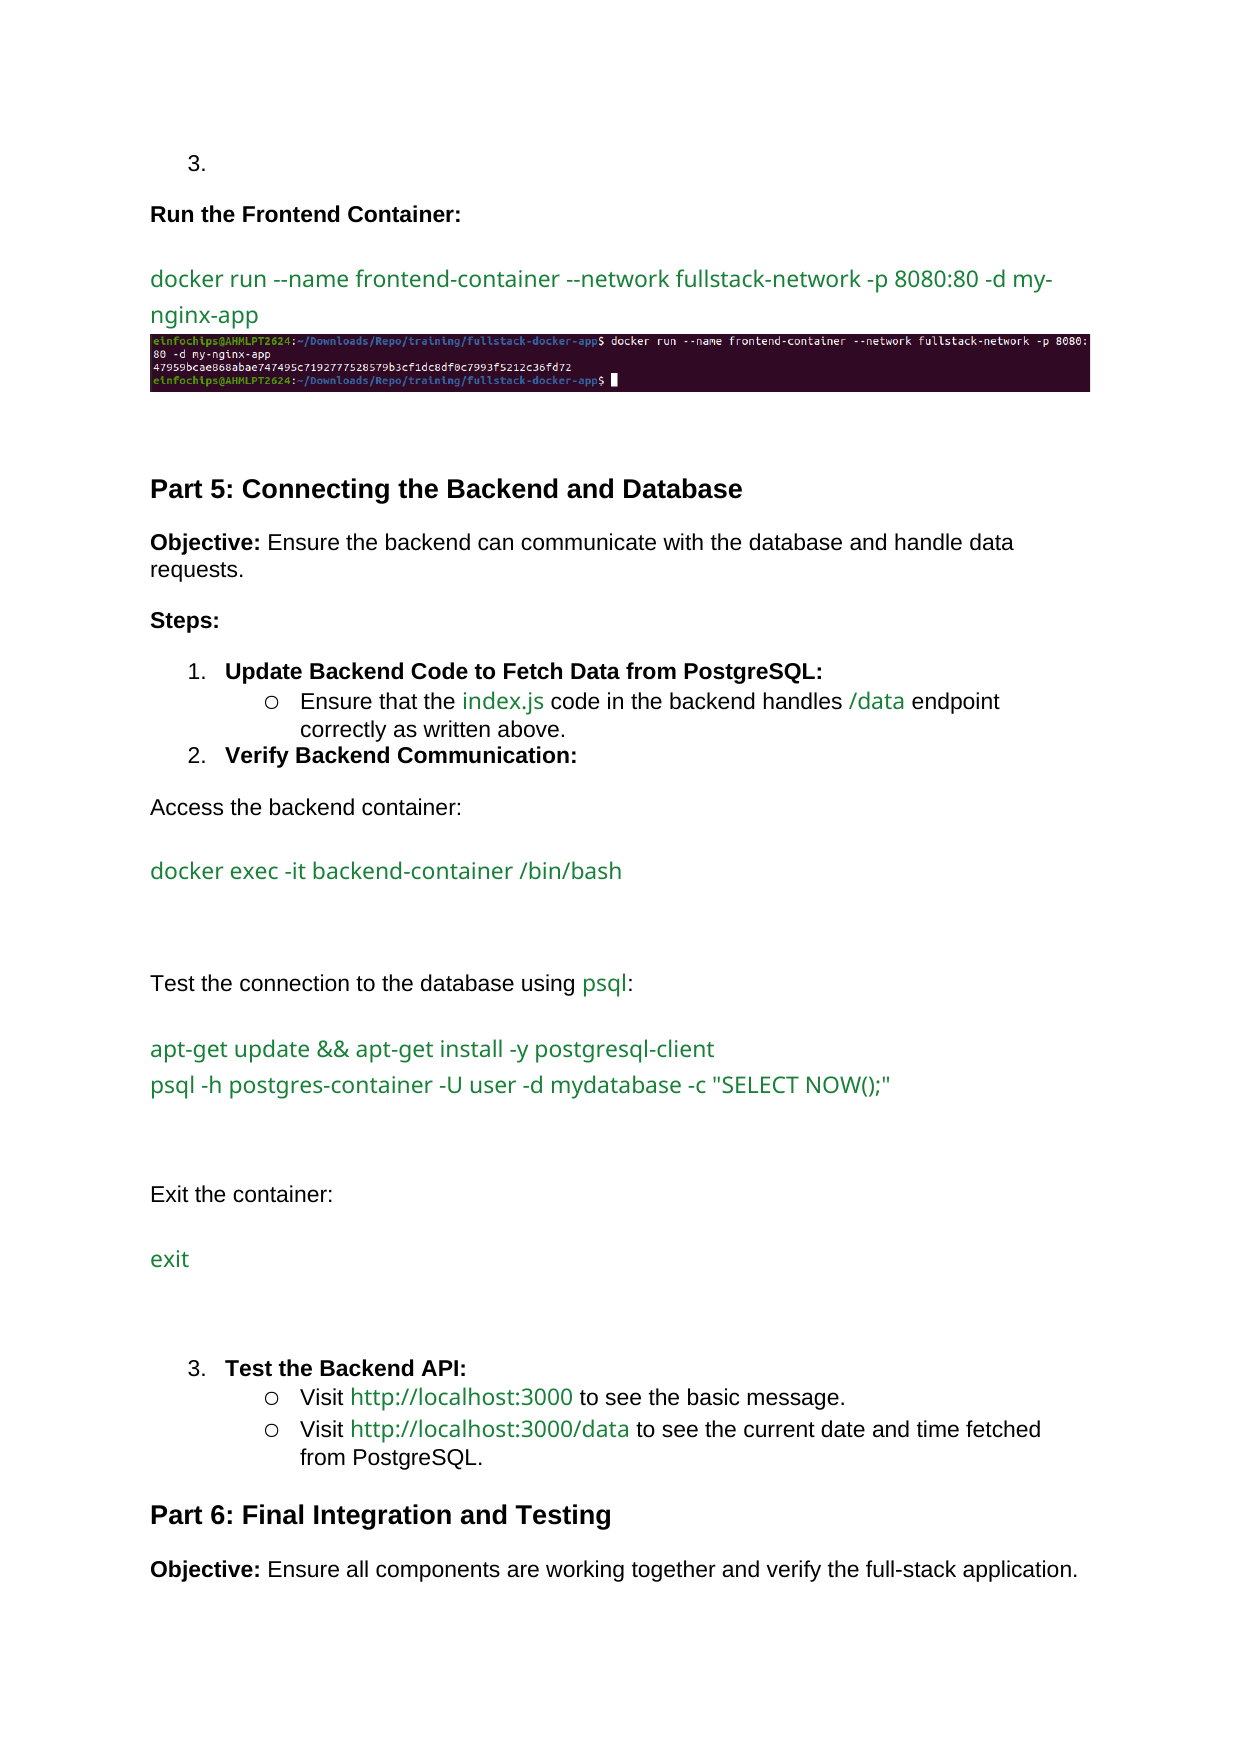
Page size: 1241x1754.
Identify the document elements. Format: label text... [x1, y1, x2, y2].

text Test the connection to the database using psql: apt-get update && apt-get install -y postgresql-client [150, 967, 1090, 1064]
picture [150, 334, 1091, 392]
list Ensure that the index.js code in the backend handles /data endpoint correctly as written above. [262, 684, 1090, 742]
text Objective: Ensure the backend can communicate with the database and handle data requests. [150, 529, 1090, 582]
text Steps: [150, 607, 1090, 633]
text Run the Frontend Container: docker run --name frontend-container --network fullstack-network -p 8080:80 -d my-nginx-app [150, 201, 1090, 330]
text Part 5: Connecting the Backend and Database [150, 473, 1090, 504]
list Test the Backend API: [187, 1355, 1090, 1381]
text Objective: Ensure all components are working together and verify the full-stack application. [150, 1556, 1090, 1582]
list Verify Backend Communication: [187, 742, 1090, 768]
text psql -h postgres-container -U user -d mydatabase -c "SELECT NOW();" [150, 1069, 1090, 1100]
text Access the backend container: docker exec -it backend-container /bin/bash [150, 793, 1090, 886]
list Update Backend Code to Fetch Data from PostgreSQL: [187, 658, 1090, 684]
subtitle Part 6: Final Integration and Testing [150, 1499, 1090, 1531]
list Visit http://localhost:3000/data to see the current date and time fetched from PostgreSQL. [262, 1413, 1090, 1470]
list Visit http://localhost:3000 to see the basic message. [262, 1381, 1090, 1413]
text Exit the container: exit [150, 1181, 1090, 1274]
